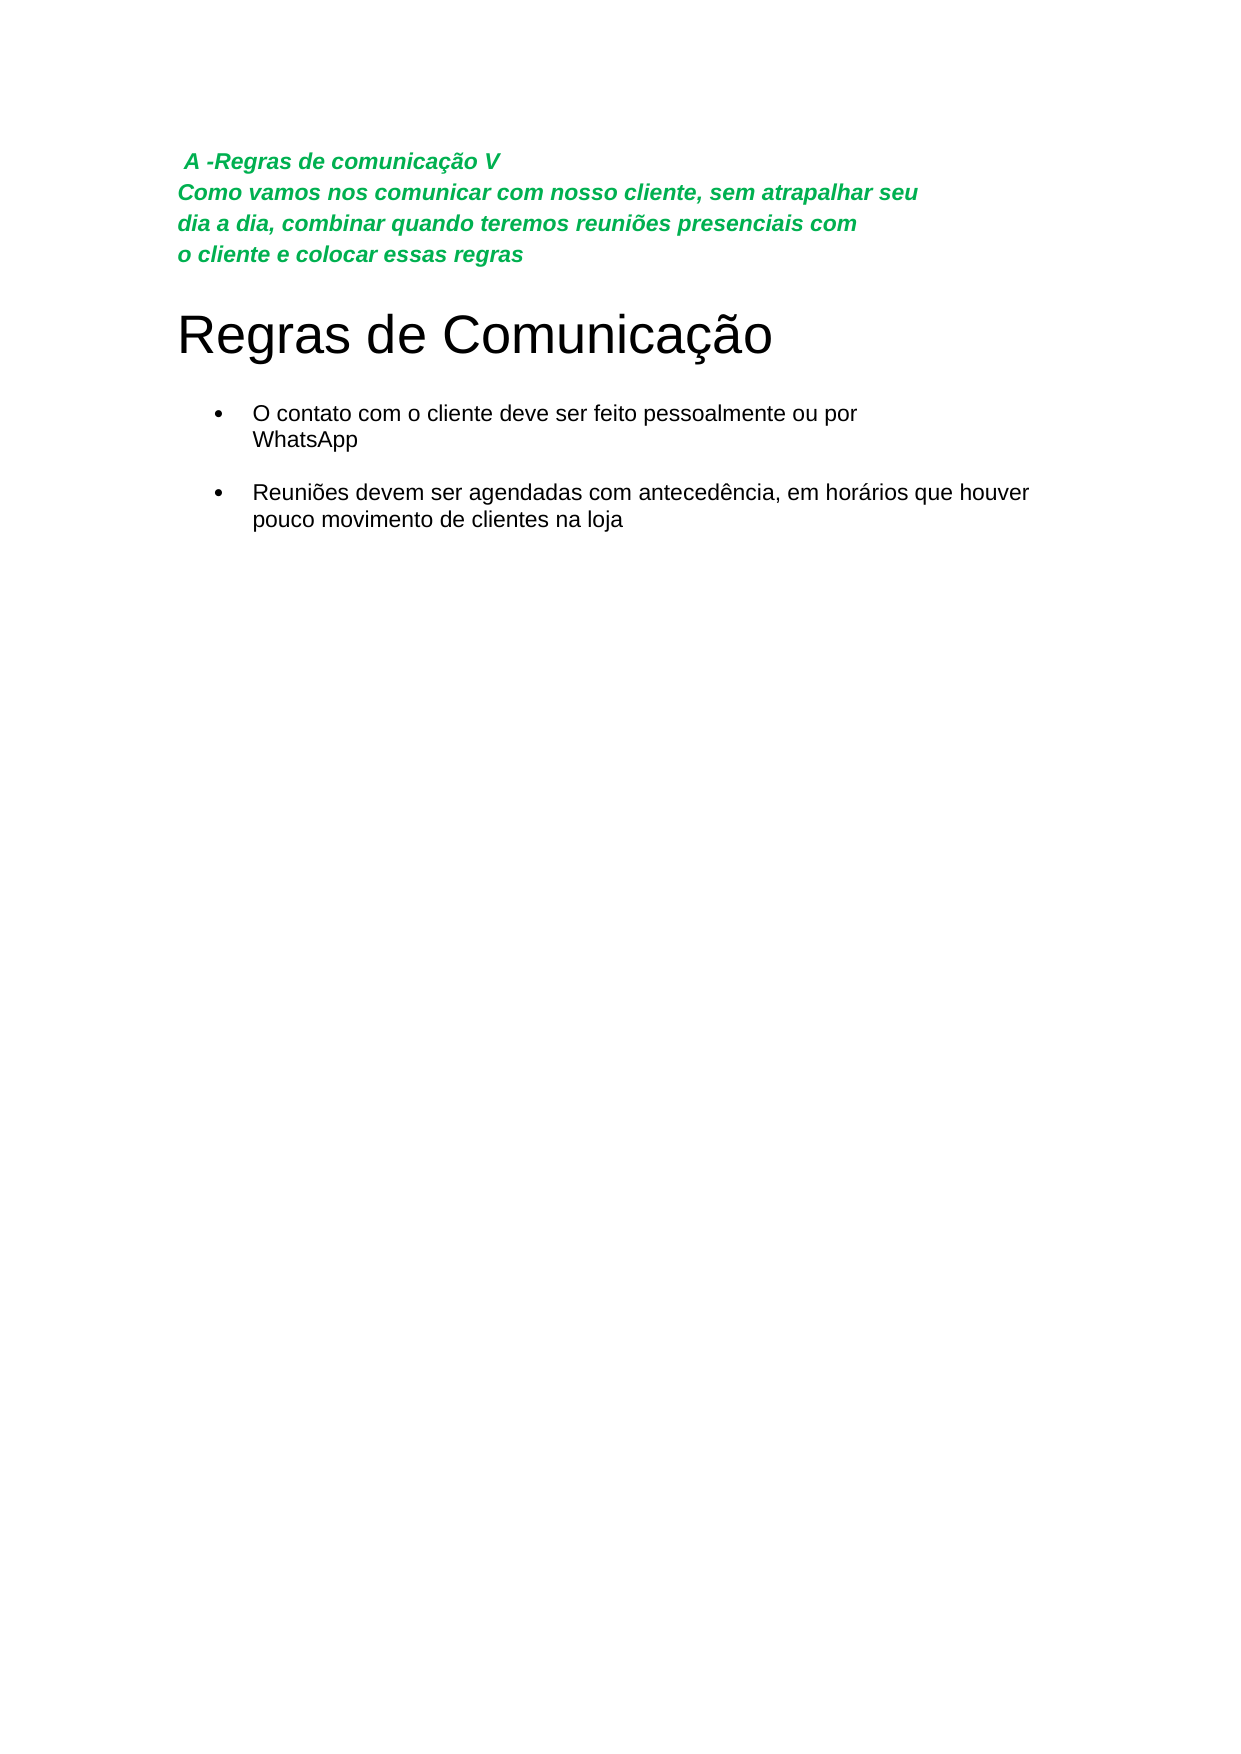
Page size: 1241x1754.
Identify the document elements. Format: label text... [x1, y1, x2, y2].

list Reuniões devem ser agendadas com antecedência, em horários que houver pouco movimento de clientes na loja [215, 479, 1063, 532]
text dia a dia, combinar quando teremos reuniões presenciais com [177, 210, 1055, 236]
text Regras de Comunicação [177, 303, 1063, 365]
text o cliente e colocar essas regras [177, 241, 1055, 267]
list O contato com o cliente deve ser feito pessoalmente ou por [215, 400, 1063, 426]
text Como vamos nos comunicar com nosso cliente, sem atrapalhar seu [177, 179, 1055, 205]
text A -Regras de comunicação V [177, 148, 1055, 174]
text WhatsApp [252, 426, 1063, 453]
